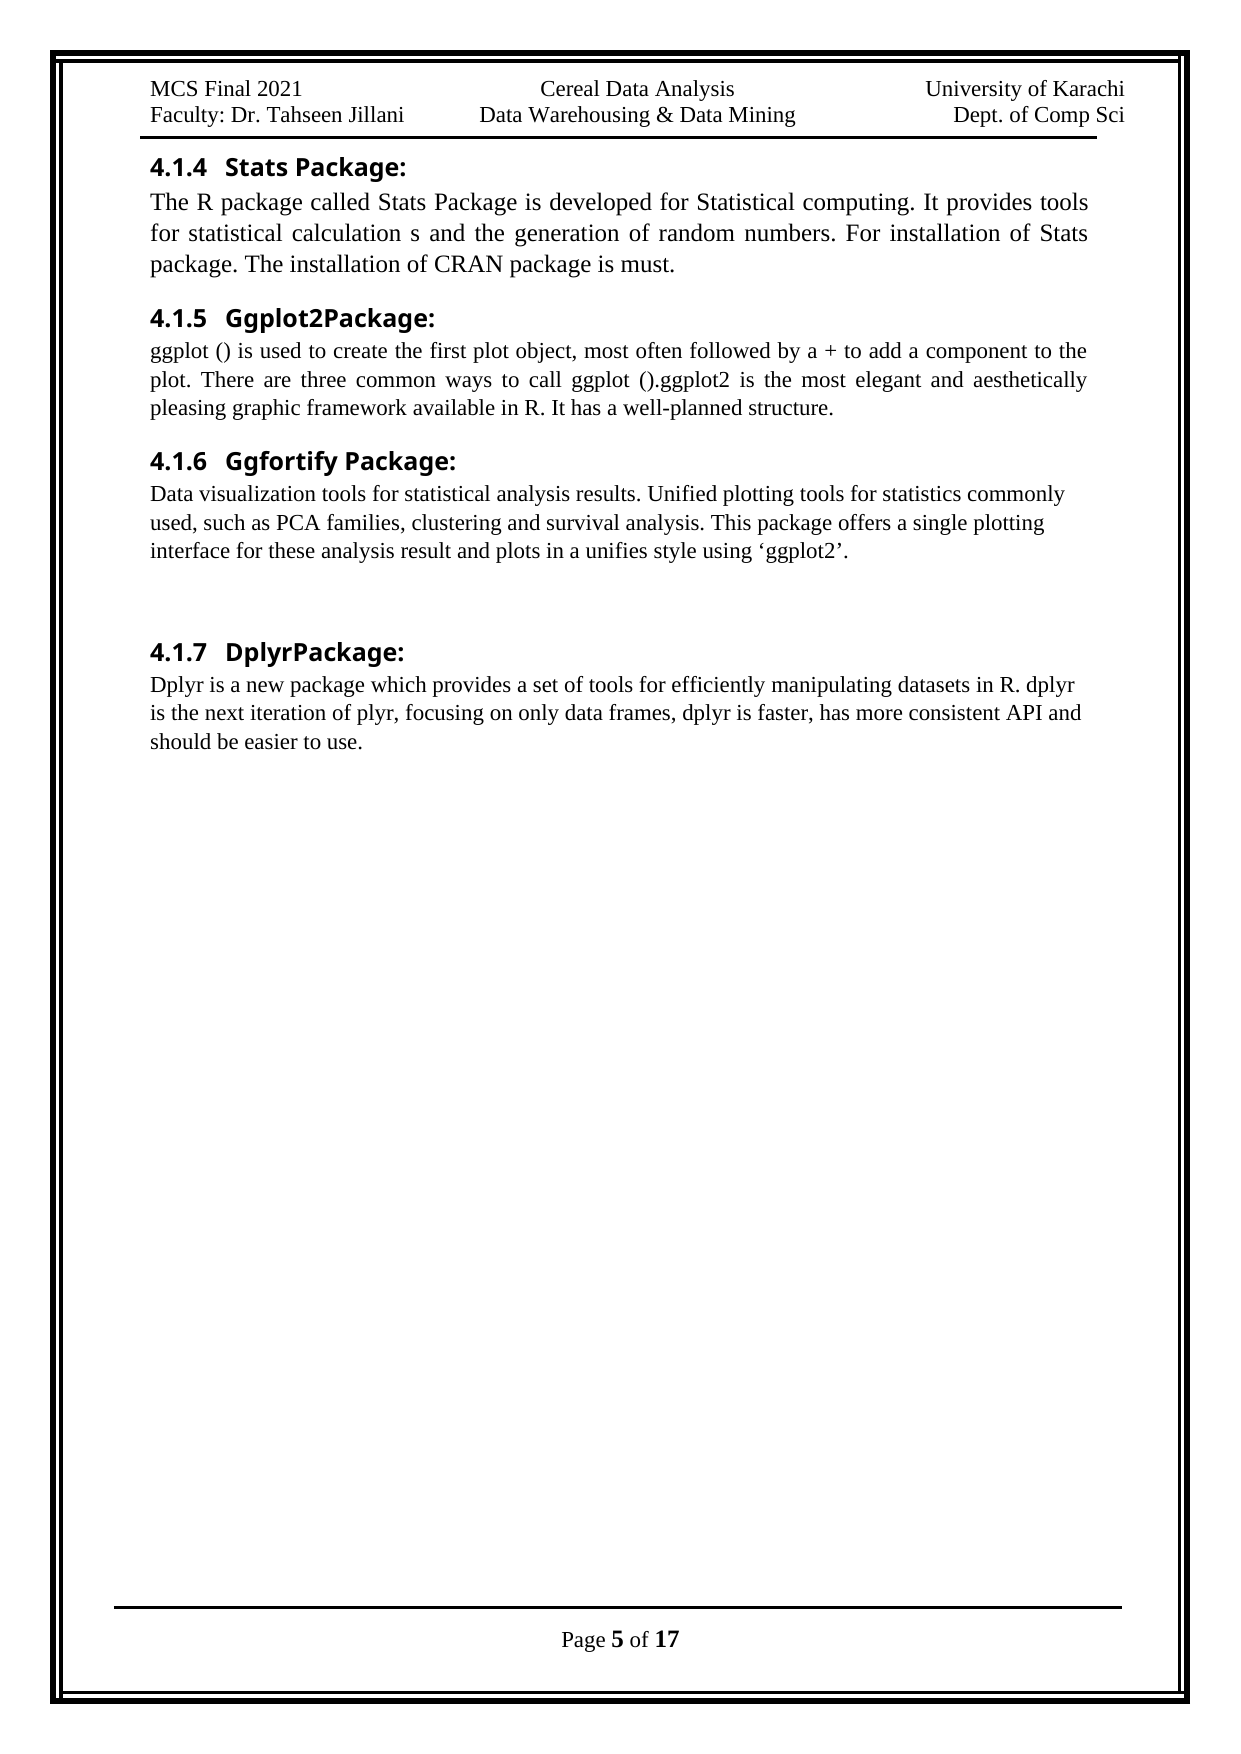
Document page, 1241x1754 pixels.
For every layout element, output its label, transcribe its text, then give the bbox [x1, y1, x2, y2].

subtitle DplyrPackage: [150, 634, 1090, 668]
text ggplot () is used to create the first plot object, most often followed by a + to add a component to the plot. There are three common ways to call ggplot ().ggplot2 is the most elegant and aesthetically pleasing graphic framework available in R. It has a well-planned structure. [150, 337, 1090, 421]
subtitle Ggfortify Package: [150, 444, 1090, 478]
text Data visualization tools for statistical analysis results. Unified plotting tools for statistics commonly used, such as PCA families, clustering and survival analysis. This package offers a single plotting interface for these analysis result and plots in a unifies style using ‘ggplot2’. [150, 480, 1090, 564]
text The R package called Stats Package is developed for Statistical computing. It provides tools for statistical calculation s and the generation of random numbers. For installation of Stats package. The installation of CRAN package is must. [150, 187, 1090, 278]
subtitle Ggplot2Package: [150, 301, 1090, 335]
subtitle Stats Package: [150, 150, 1090, 184]
text Dplyr is a new package which provides a set of tools for efficiently manipulating datasets in R. dplyr is the next iteration of plyr, focusing on only data frames, dplyr is faster, has more consistent API and should be easier to use. [150, 671, 1090, 754]
